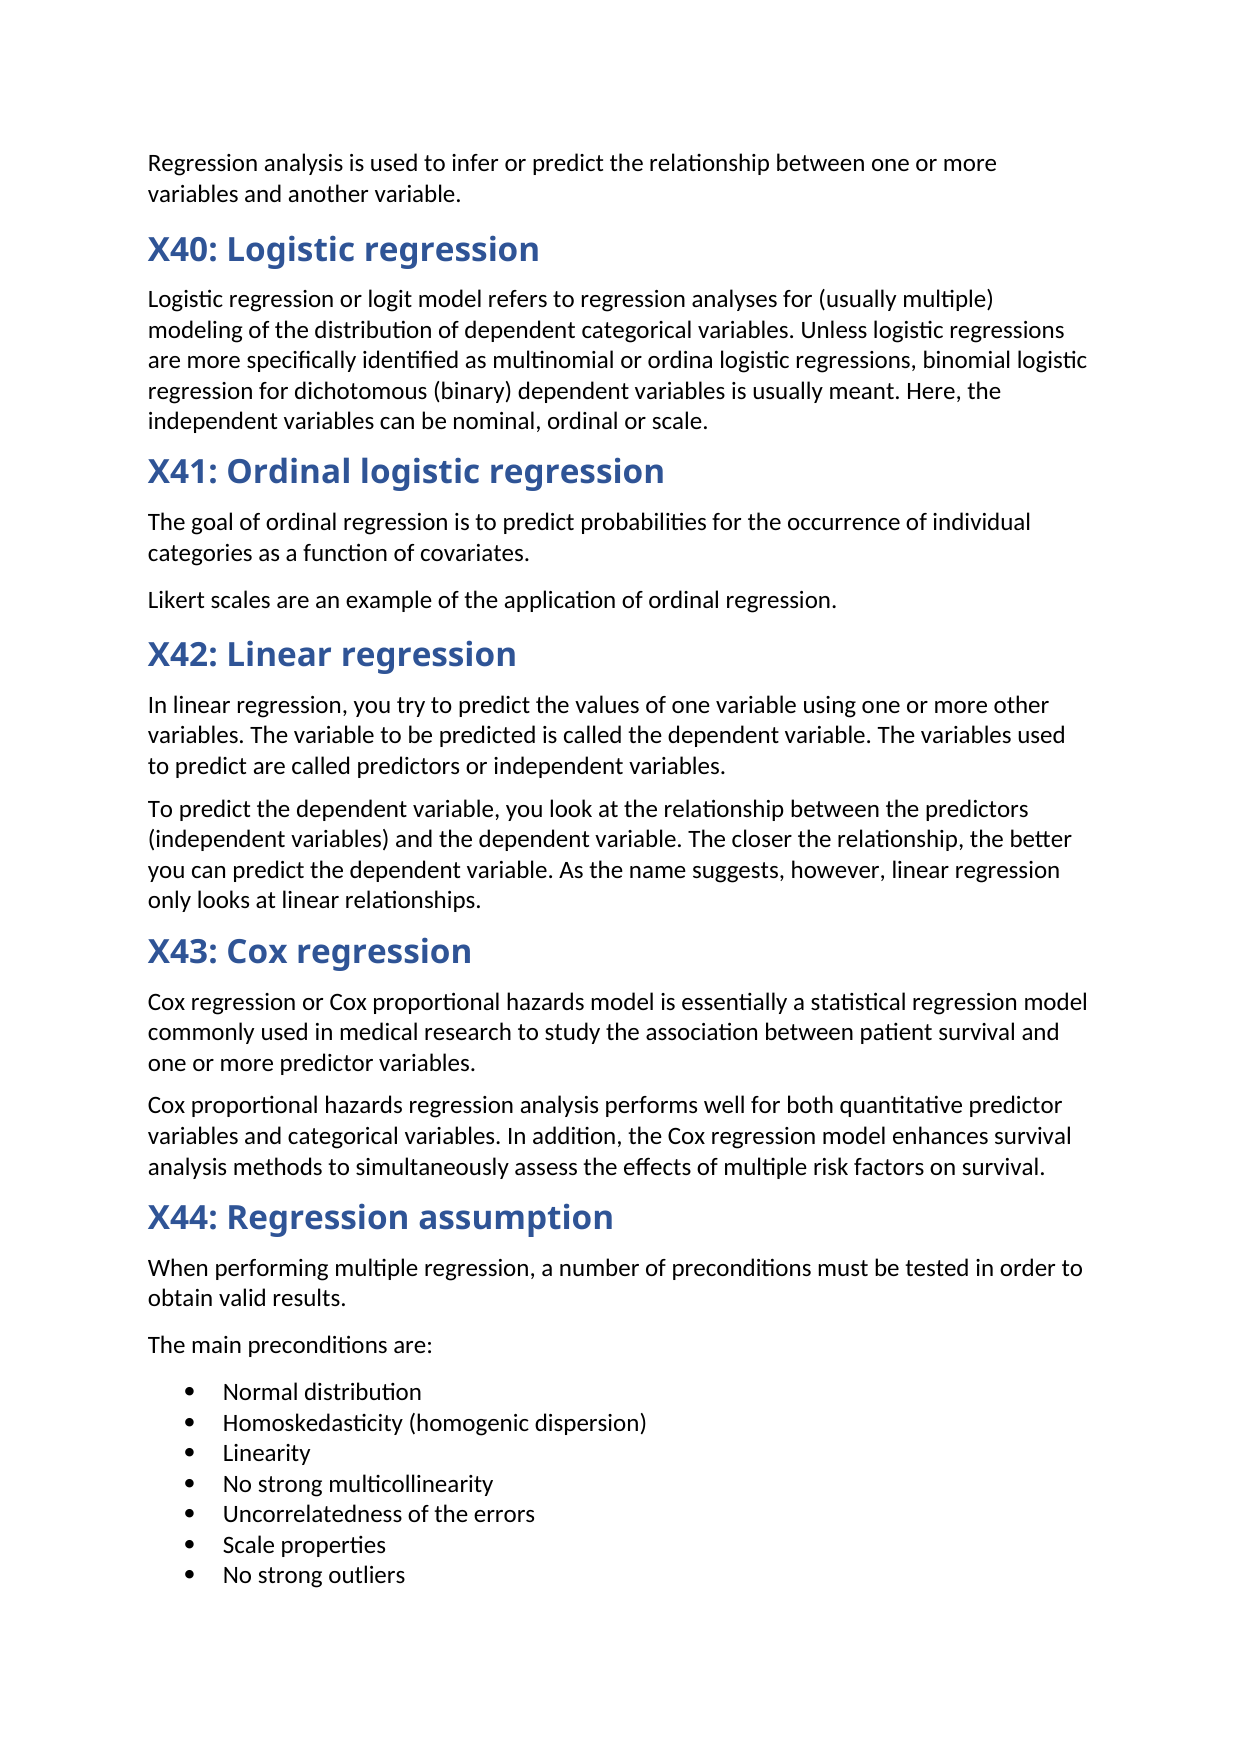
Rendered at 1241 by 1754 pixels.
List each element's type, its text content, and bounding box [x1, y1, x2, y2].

subtitle X41: Ordinal logistic regression [148, 448, 1093, 494]
subtitle X44: Regression assumption [148, 1194, 1093, 1239]
list Scale properties [185, 1529, 1093, 1560]
text Regression analysis is used to infer or predict the relationship between one or more variables and another variable. [148, 148, 1093, 209]
text Logistic regression or logit model refers to regression analyses for (usually multiple) modeling of the distribution of dependent categorical variables. Unless logistic regressions are more specifically identified as multinomial or ordina logistic regressions, binomial logistic regression for dichotomous (binary) dependent variables is usually meant. Here, the independent variables can be nominal, ordinal or scale. [148, 283, 1093, 436]
text Likert scales are an example of the application of ordinal regression. [148, 584, 1093, 614]
text The main preconditions are: [148, 1329, 1093, 1360]
text Cox regression or Cox proportional hazards model is essentially a statistical regression model commonly used in medical research to study the association between patient survival and one or more predictor variables. [148, 986, 1093, 1077]
list Uncorrelatedness of the errors [185, 1499, 1093, 1529]
text The goal of ordinal regression is to predict probabilities for the occurrence of individual categories as a function of covariates. [148, 506, 1093, 567]
list Linearity [185, 1438, 1093, 1468]
text In linear regression, you try to predict the values of one variable using one or more other variables. The variable to be predicted is called the dependent variable. The variables used to predict are called predictors or independent variables. [148, 689, 1093, 781]
list No strong multicollinearity [185, 1468, 1093, 1499]
subtitle X43: Cox regression [148, 928, 1093, 973]
text To predict the dependent variable, you look at the relationship between the predictors (independent variables) and the dependent variable. The closer the relationship, the better you can predict the dependent variable. As the name suggests, however, linear regression only looks at linear relationships. [148, 793, 1093, 915]
list Homoskedasticity (homogenic dispersion) [185, 1407, 1093, 1438]
list No strong outliers [185, 1560, 1093, 1590]
text Cox proportional hazards regression analysis performs well for both quantitative predictor variables and categorical variables. In addition, the Cox regression model enhances survival analysis methods to simultaneously assess the effects of multiple risk factors on survival. [148, 1090, 1093, 1181]
subtitle X40: Logistic regression [148, 225, 1093, 271]
text When performing multiple regression, a number of preconditions must be tested in order to obtain valid results. [148, 1252, 1093, 1313]
list Normal distribution [185, 1377, 1093, 1407]
subtitle X42: Linear regression [148, 631, 1093, 677]
